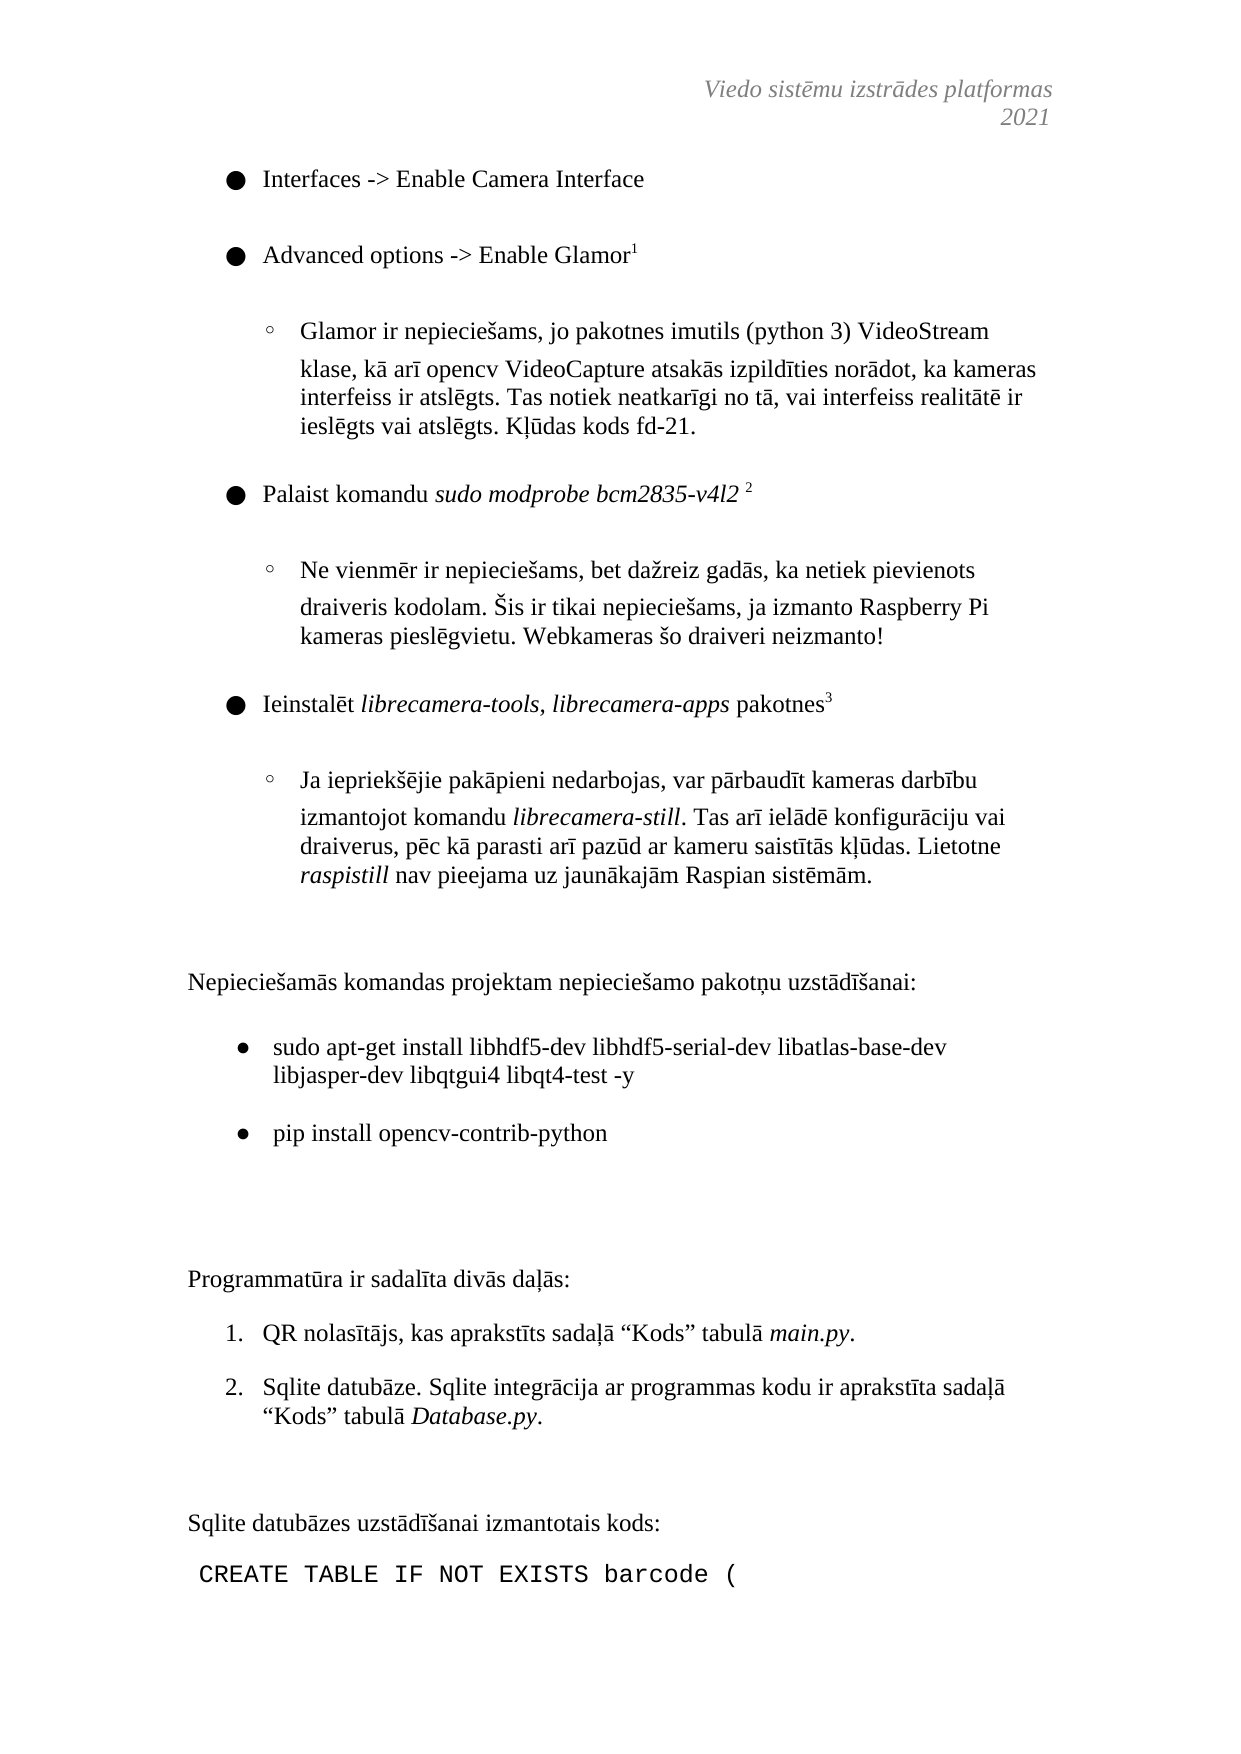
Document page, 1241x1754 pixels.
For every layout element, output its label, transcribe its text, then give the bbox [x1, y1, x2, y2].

text Programmatūra ir sadalīta divās daļās: [187, 1264, 1053, 1293]
list Ja iepriekšējie pakāpieni nedarbojas, var pārbaudīt kameras darbību izmantojot komandu librecamera-still. Tas arī ielādē konfigurāciju vai draiverus, pēc kā parasti arī pazūd ar kameru saistītās kļūdas. Lietotne raspistill nav pieejama uz jaunākajām Raspian sistēmām. [262, 751, 1053, 889]
table_header CREATE TABLE IF NOT EXISTS barcode ( id integer PRIMARY KEY, code text NOT NULL, date integer); [188, 1562, 1053, 1604]
text Sqlite datubāzes uzstādīšanai izmantotais kods: [187, 1508, 1053, 1537]
list QR nolasītājs, kas aprakstīts sadaļā “Kods” tabulā main.py. [225, 1318, 1053, 1347]
table_header sudo apt-get install libhdf5-dev libhdf5-serial-dev libatlas-base-dev libjasper-dev libqtgui4 libqt4-test -y pip install opencv-contrib-python [188, 1021, 1053, 1186]
list Ieinstalēt librecamera-tools, librecamera-apps pakotnes3 [225, 675, 1053, 726]
list Interfaces -> Enable Camera Interface [225, 150, 1053, 201]
list Palaist komandu sudo modprobe bcm2835-v4l2 2 [225, 465, 1053, 516]
list Advanced options -> Enable Glamor1 [225, 226, 1053, 277]
list Sqlite datubāze. Sqlite integrācija ar programmas kodu ir aprakstīta sadaļā “Kods” tabulā Database.py. [225, 1372, 1053, 1429]
list Ne vienmēr ir nepieciešams, bet dažreiz gadās, ka netiek pievienots draiveris kodolam. Šis ir tikai nepieciešams, ja izmanto Raspberry Pi kameras pieslēgvietu. Webkameras šo draiveri neizmanto! [262, 541, 1053, 650]
list Glamor ir nepieciešams, jo pakotnes imutils (python 3) VideoStream klase, kā arī opencv VideoCapture atsakās izpildīties norādot, ka kameras interfeiss ir atslēgts. Tas notiek neatkarīgi no tā, vai interfeiss realitātē ir ieslēgts vai atslēgts. Kļūdas kods fd-21. [262, 302, 1053, 440]
text Nepieciešamās komandas projektam nepieciešamo pakotņu uzstādīšanai: [187, 967, 1053, 996]
